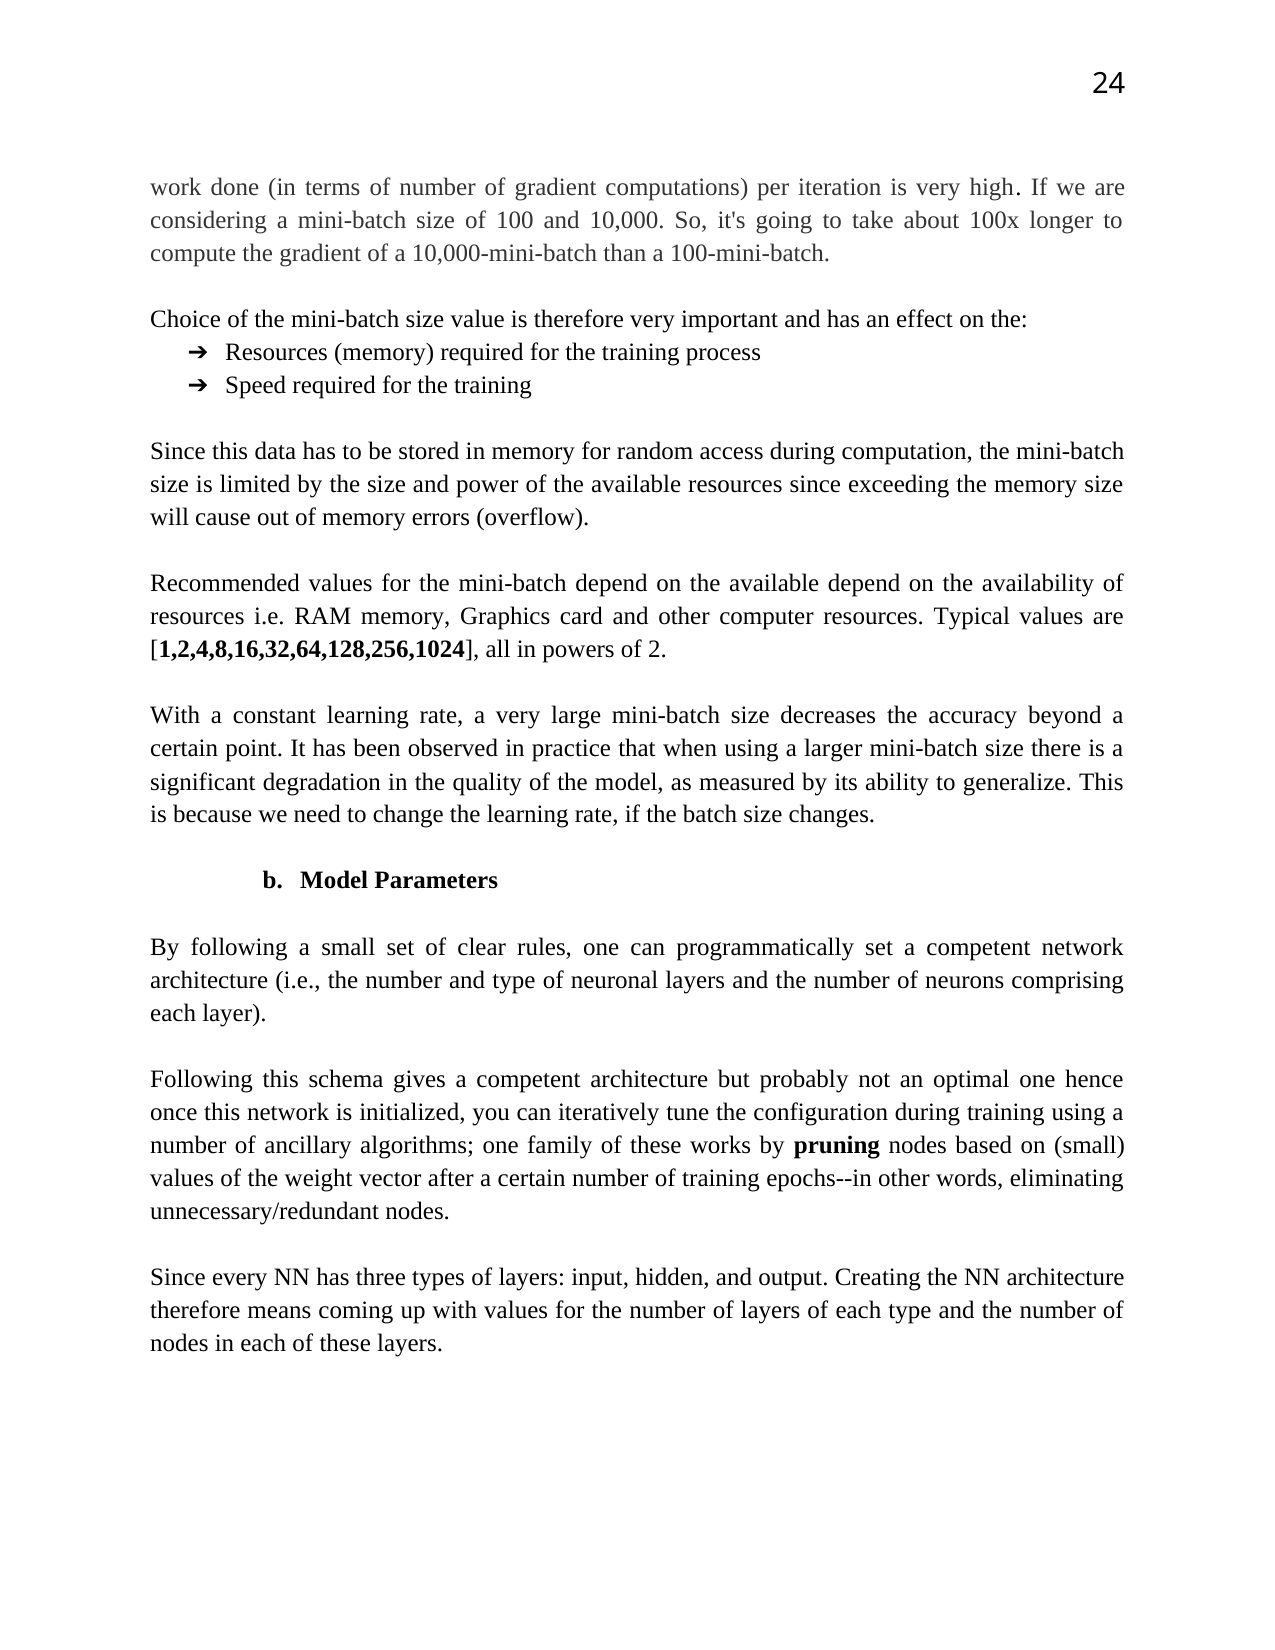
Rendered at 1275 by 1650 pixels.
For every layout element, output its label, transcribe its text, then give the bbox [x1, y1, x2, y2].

list Resources (memory) required for the training process [187, 337, 1125, 366]
text Choice of the mini-batch size value is therefore very important and has an effect on the: [150, 304, 1125, 333]
text Since this data has to be stored in memory for random access during computation, the mini-batch size is limited by the size and power of the available resources since exceeding the memory size will cause out of memory errors (overflow). [150, 436, 1125, 531]
text Since every NN has three types of layers: input, hidden, and output. Creating the NN architecture therefore means coming up with values for the number of layers of each type and the number of nodes in each of these layers. [150, 1262, 1125, 1357]
title Model Parameters [262, 866, 1125, 894]
list Speed required for the training [187, 370, 1125, 399]
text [150, 172, 1125, 267]
text Following this schema gives a competent architecture but probably not an optimal one hence once this network is initialized, you can iteratively tune the configuration during training using a number of ancillary algorithms; one family of these works by pruning nodes based on (small) values of the weight vector after a certain number of training epochs--in other words, eliminating unnecessary/redundant nodes. [150, 1064, 1125, 1224]
text With a constant learning rate, a very large mini-batch size decreases the accuracy beyond a certain point. It has been observed in practice that when using a larger mini-batch size there is a significant degradation in the quality of the model, as measured by its ability to generalize. This is because we need to change the learning rate, if the batch size changes. [150, 701, 1125, 828]
text By following a small set of clear rules, one can programmatically set a competent network architecture (i.e., the number and type of neuronal layers and the number of neurons comprising each layer). [150, 932, 1125, 1026]
text Recommended values for the mini-batch depend on the available depend on the availability of resources i.e. RAM memory, Graphics card and other computer resources. Typical values are [1,2,4,8,16,32,64,128,256,1024], all in powers of 2. [150, 568, 1125, 663]
